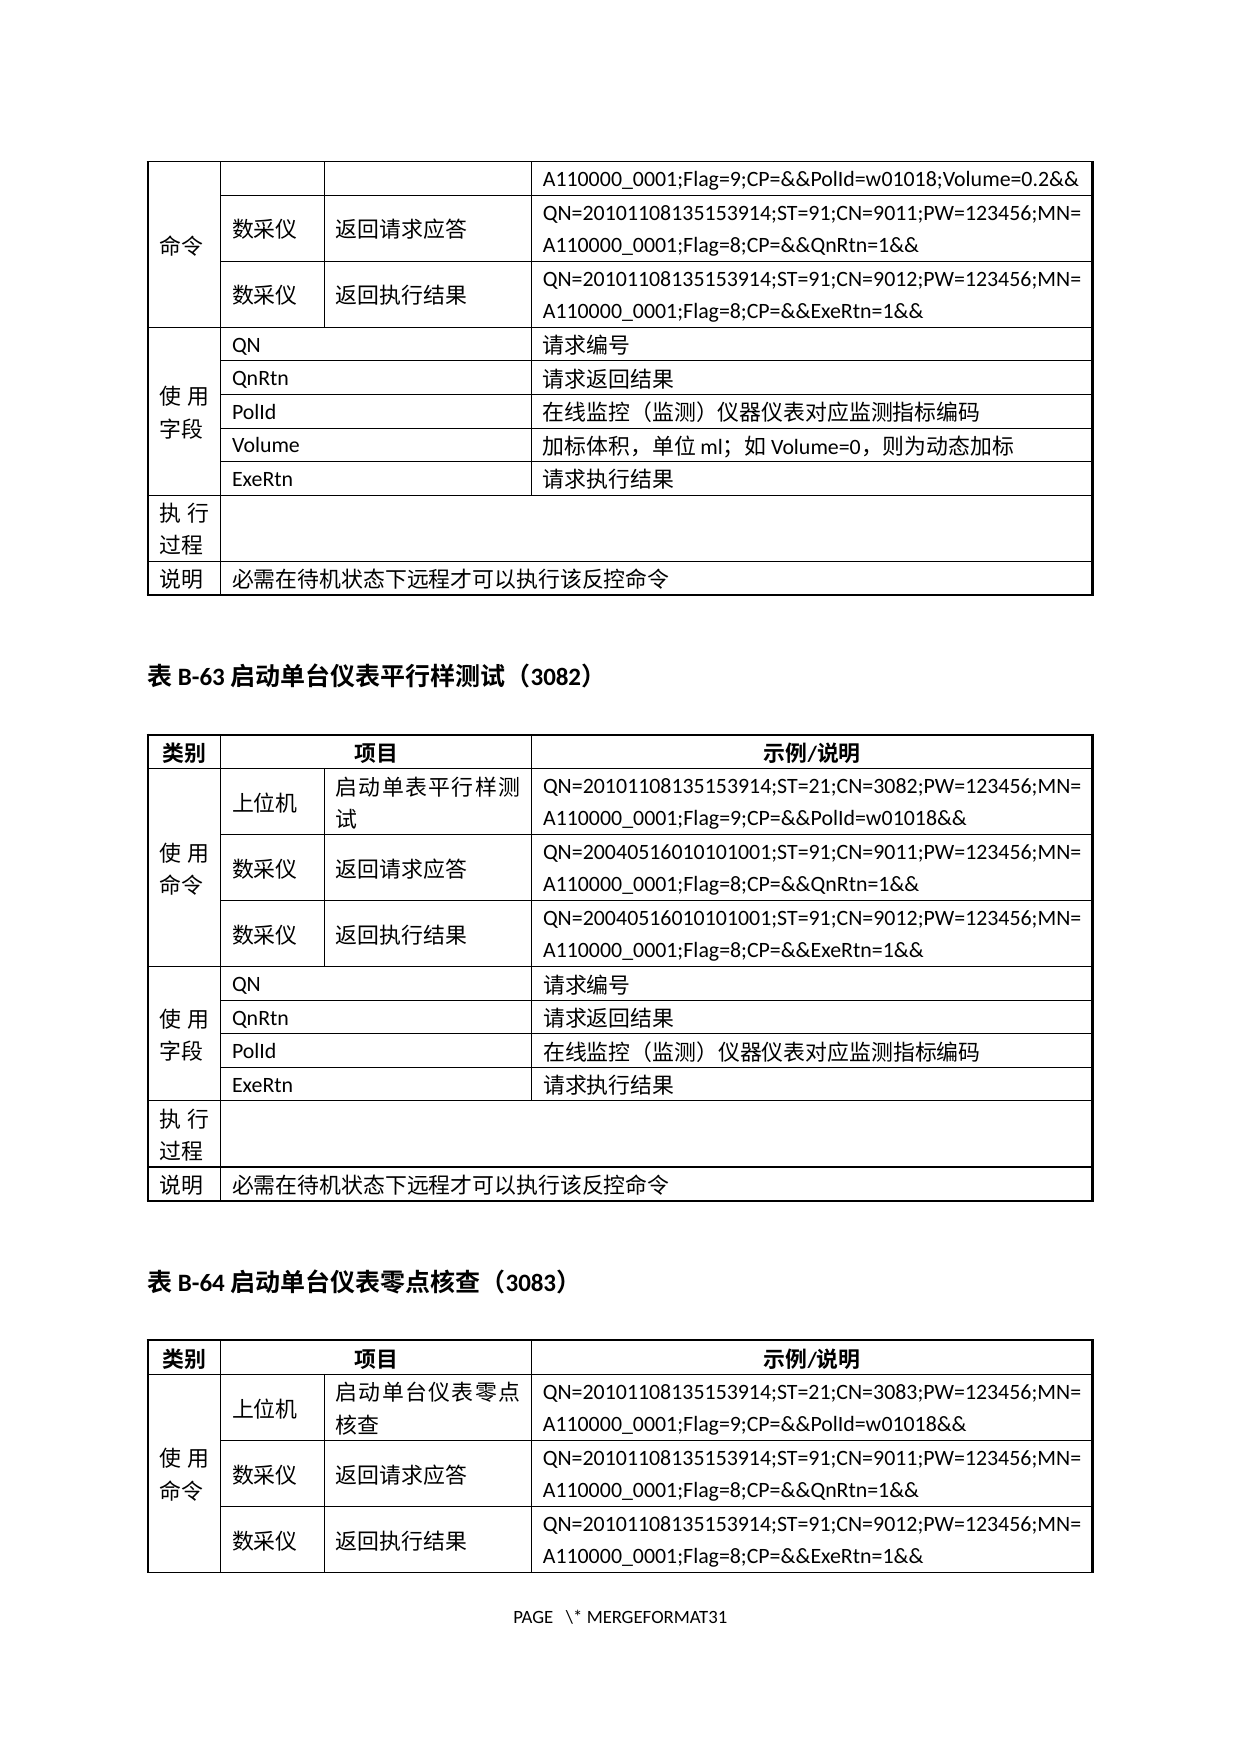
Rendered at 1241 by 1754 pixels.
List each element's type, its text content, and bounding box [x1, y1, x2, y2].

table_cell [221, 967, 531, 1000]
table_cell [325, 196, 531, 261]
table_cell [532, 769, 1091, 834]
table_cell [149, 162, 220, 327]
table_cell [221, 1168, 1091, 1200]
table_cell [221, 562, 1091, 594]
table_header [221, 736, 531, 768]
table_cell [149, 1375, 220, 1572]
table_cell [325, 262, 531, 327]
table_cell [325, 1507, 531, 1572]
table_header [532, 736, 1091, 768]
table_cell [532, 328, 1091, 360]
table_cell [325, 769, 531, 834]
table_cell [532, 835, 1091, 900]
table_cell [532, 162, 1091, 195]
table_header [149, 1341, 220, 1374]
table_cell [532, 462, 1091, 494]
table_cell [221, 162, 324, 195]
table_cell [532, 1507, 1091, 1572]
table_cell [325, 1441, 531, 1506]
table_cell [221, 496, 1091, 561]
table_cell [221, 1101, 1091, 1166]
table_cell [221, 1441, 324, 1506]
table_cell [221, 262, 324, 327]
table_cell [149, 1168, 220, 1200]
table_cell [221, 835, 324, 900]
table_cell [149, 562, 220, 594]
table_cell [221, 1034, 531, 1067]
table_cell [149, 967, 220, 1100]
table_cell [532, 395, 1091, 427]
subtitle 表B-63 启动单台仪表平行样测试（3082） [148, 642, 1092, 707]
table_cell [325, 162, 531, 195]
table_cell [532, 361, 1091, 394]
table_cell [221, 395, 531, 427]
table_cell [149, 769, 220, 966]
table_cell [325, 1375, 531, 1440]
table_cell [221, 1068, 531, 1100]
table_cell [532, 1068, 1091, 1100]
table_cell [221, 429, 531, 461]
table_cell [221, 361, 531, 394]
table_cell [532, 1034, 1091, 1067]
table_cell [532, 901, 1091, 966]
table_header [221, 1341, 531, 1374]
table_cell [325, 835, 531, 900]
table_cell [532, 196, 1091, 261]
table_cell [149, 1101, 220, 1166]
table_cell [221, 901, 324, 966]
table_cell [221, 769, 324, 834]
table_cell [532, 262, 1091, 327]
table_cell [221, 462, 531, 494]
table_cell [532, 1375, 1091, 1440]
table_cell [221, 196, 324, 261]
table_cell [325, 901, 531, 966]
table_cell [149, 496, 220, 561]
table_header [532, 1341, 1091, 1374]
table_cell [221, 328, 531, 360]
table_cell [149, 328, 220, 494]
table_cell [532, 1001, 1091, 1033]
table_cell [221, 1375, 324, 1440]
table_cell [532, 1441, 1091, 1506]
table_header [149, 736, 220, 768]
subtitle 表B-64 启动单台仪表零点核查（3083） [148, 1248, 1092, 1313]
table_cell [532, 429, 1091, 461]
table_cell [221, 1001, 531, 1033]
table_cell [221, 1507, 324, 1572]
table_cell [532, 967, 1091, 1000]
